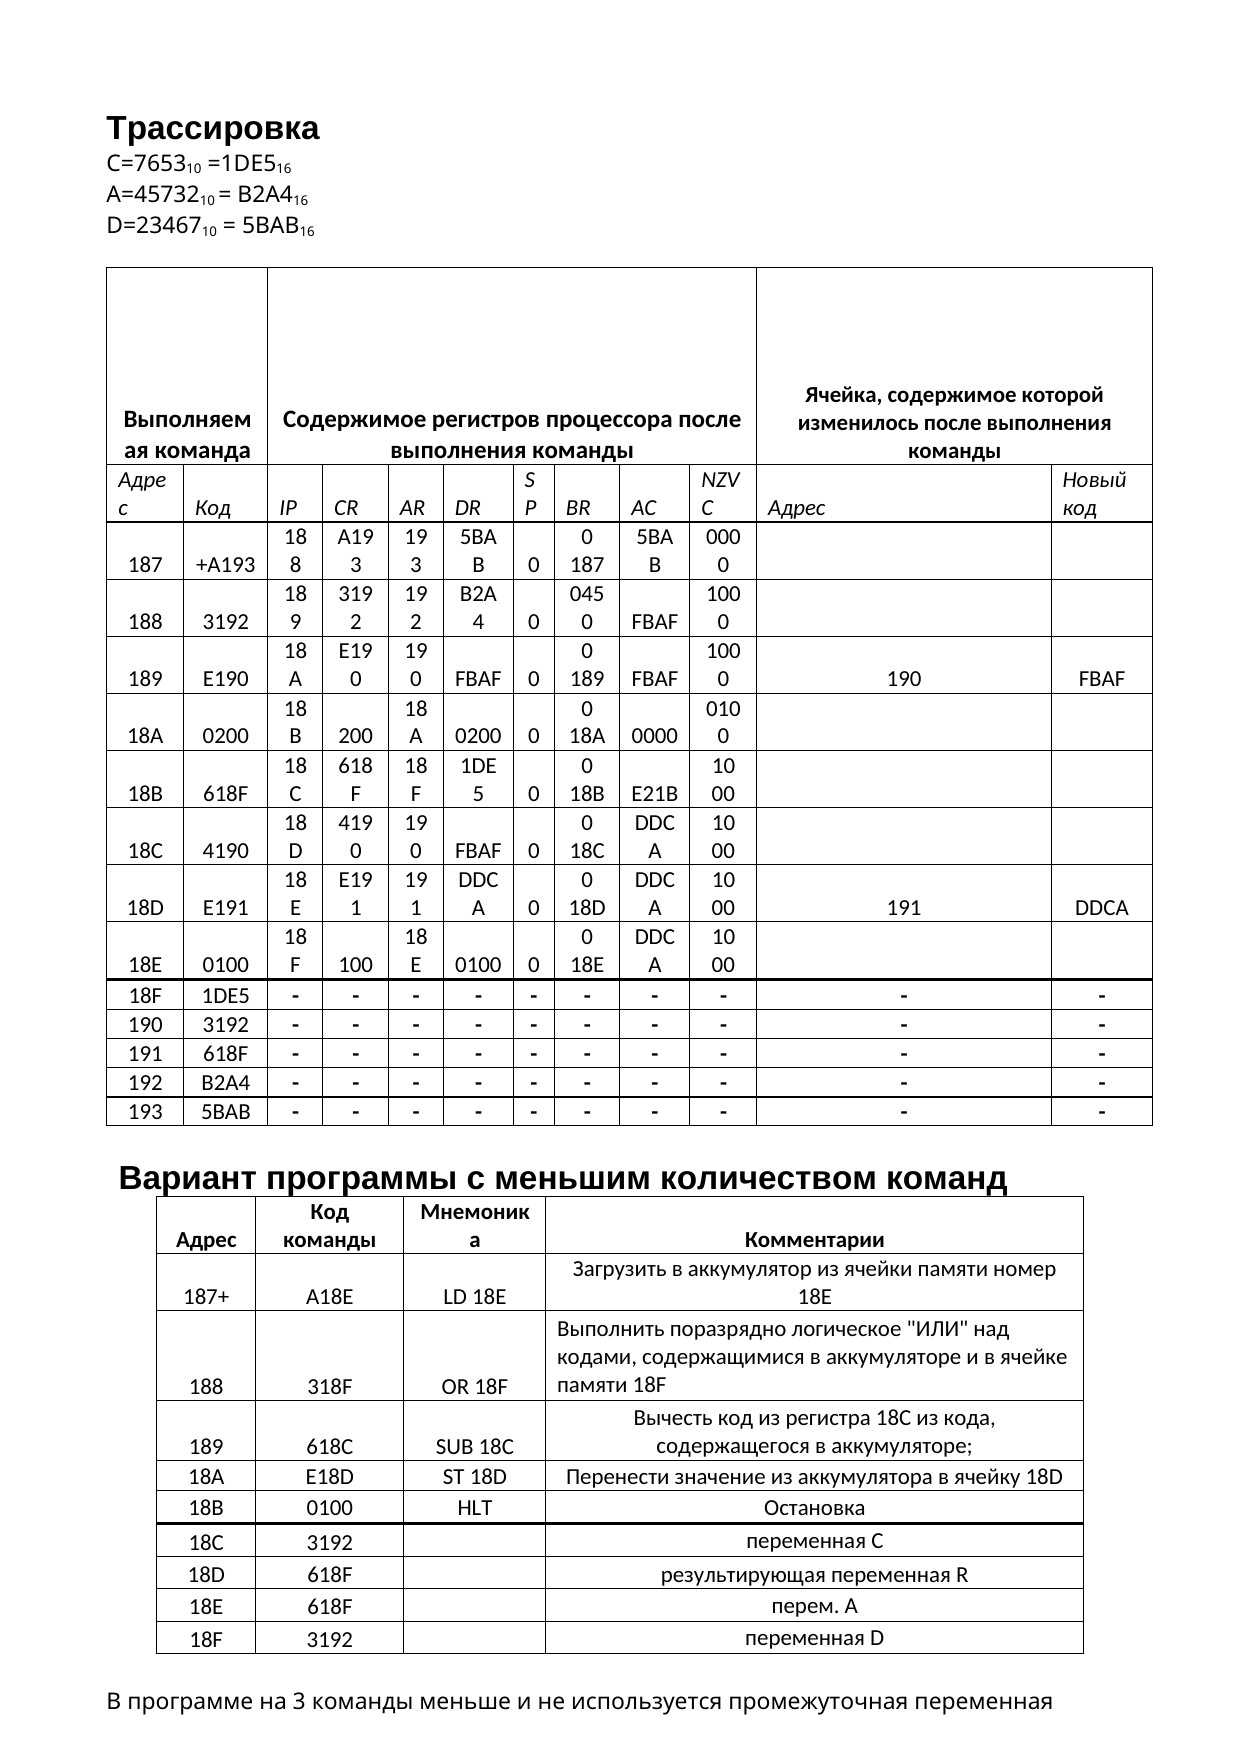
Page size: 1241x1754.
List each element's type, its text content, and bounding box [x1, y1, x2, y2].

table_cell - [620, 981, 689, 1009]
table_cell NZVC [690, 465, 756, 521]
table_cell 4190 [323, 808, 388, 864]
table_cell 0 [514, 808, 554, 864]
table_cell 18A [107, 694, 183, 750]
text D=2346710 = 5BAB16 [106, 209, 1134, 241]
table_cell - [268, 1039, 322, 1067]
table_cell 191 [389, 865, 443, 921]
table_cell Адрес [107, 465, 183, 521]
table_cell 200 [323, 694, 388, 750]
table_cell 4190 [184, 808, 267, 864]
table_cell 189 [107, 637, 183, 693]
table_cell 018B [555, 751, 619, 807]
table_cell 0 [514, 523, 554, 578]
table_cell 192 [107, 1068, 183, 1096]
table_cell - [620, 1039, 689, 1067]
table_cell A193 [323, 523, 388, 578]
table_cell 18A [389, 694, 443, 750]
table_cell 0100 [444, 922, 513, 978]
table_cell 0000 [690, 523, 756, 578]
table_cell - [757, 1098, 1051, 1125]
table_cell 1DE5 [444, 751, 513, 807]
table_cell 1DE5 [184, 981, 267, 1009]
table_cell 18C [107, 808, 183, 864]
table_cell 1000 [690, 808, 756, 864]
table_cell A18E [256, 1254, 403, 1310]
table_cell - [757, 1010, 1051, 1038]
table_cell - [389, 1098, 443, 1125]
table_cell - [389, 1039, 443, 1067]
table_cell 187 [107, 523, 183, 578]
table_cell 1000 [690, 751, 756, 807]
table_cell - [1052, 1010, 1152, 1038]
table_cell 3192 [323, 580, 388, 636]
table_cell - [1052, 1068, 1152, 1096]
table_cell DDCA [1052, 865, 1152, 921]
table_cell - [268, 1098, 322, 1125]
table_cell FBAF [620, 580, 689, 636]
table_cell CR [323, 465, 388, 521]
table_cell 190 [107, 1010, 183, 1038]
table_cell - [514, 1039, 554, 1067]
table_cell 190 [389, 808, 443, 864]
text В программе на 3 команды меньше и не используется промежуточная переменная [106, 1685, 1134, 1716]
table_cell - [620, 1010, 689, 1038]
table_cell - [1052, 1098, 1152, 1125]
table_cell 189 [268, 580, 322, 636]
table_cell 193 [389, 523, 443, 578]
table_header Выполняемая команда [107, 268, 267, 464]
table_cell 188 [268, 523, 322, 578]
table_cell [757, 580, 1051, 636]
table_cell OR 18F [404, 1311, 545, 1400]
table_cell 18D [268, 808, 322, 864]
table_header Код команды [256, 1197, 403, 1253]
subtitle Трассировка [106, 108, 1134, 147]
table_cell - [690, 1010, 756, 1038]
table_cell FBAF [444, 808, 513, 864]
table_cell Перенести значение из аккумулятора в ячейку 18D [546, 1461, 1083, 1490]
table_cell - [323, 1039, 388, 1067]
table_cell 618F [184, 751, 267, 807]
table_cell E191 [323, 865, 388, 921]
table_cell - [268, 1010, 322, 1038]
table_cell - [323, 1068, 388, 1096]
table_cell 18D [107, 865, 183, 921]
table_cell 618F [256, 1557, 403, 1588]
table_cell DR [444, 465, 513, 521]
table_cell 018E [555, 922, 619, 978]
table_cell - [514, 981, 554, 1009]
table_cell 0 [514, 922, 554, 978]
table_cell 0100 [184, 922, 267, 978]
table_cell 618F [323, 751, 388, 807]
table_cell LD 18E [404, 1254, 545, 1310]
table_cell - [1052, 1039, 1152, 1067]
table_cell 18C [268, 751, 322, 807]
table_cell E18D [256, 1461, 403, 1490]
table_cell - [690, 981, 756, 1009]
table_cell 1000 [690, 637, 756, 693]
table_cell 018D [555, 865, 619, 921]
table_cell 1000 [690, 580, 756, 636]
table_cell - [444, 981, 513, 1009]
table_cell DDCA [620, 865, 689, 921]
table_cell перем. А [546, 1589, 1083, 1621]
table_cell 18E [107, 922, 183, 978]
table_cell - [690, 1098, 756, 1125]
table_cell 192 [389, 580, 443, 636]
table_cell результирующая переменная R [546, 1557, 1083, 1588]
table_cell - [323, 1098, 388, 1125]
table_cell 0100 [256, 1491, 403, 1522]
table_cell - [555, 1010, 619, 1038]
table_cell DDCA [620, 922, 689, 978]
table_cell [1052, 694, 1152, 750]
table_cell переменная C [546, 1525, 1083, 1556]
table_cell 190 [389, 637, 443, 693]
table_cell DDCA [444, 865, 513, 921]
table_cell 191 [757, 865, 1051, 921]
table_cell 187+ [157, 1254, 255, 1310]
table_cell - [444, 1068, 513, 1096]
table_cell 0 [514, 751, 554, 807]
table_cell 1000 [690, 922, 756, 978]
table_cell 618F [256, 1589, 403, 1621]
table_cell 3192 [256, 1622, 403, 1653]
table_cell - [323, 1010, 388, 1038]
table_cell 0000 [620, 694, 689, 750]
table_cell E190 [184, 637, 267, 693]
table_header Комментарии [546, 1197, 1083, 1253]
table_cell - [690, 1039, 756, 1067]
table_cell 190 [757, 637, 1051, 693]
table_cell 018A [555, 694, 619, 750]
table_cell - [268, 981, 322, 1009]
table_cell [1052, 580, 1152, 636]
table_cell [757, 523, 1051, 578]
table_cell 188 [157, 1311, 255, 1400]
table_cell - [757, 1068, 1051, 1096]
table_header Ячейка, содержимое которой изменилось после выполнения команды [757, 268, 1152, 464]
table_cell - [690, 1068, 756, 1096]
table_cell [404, 1622, 545, 1653]
table_cell - [555, 1098, 619, 1125]
table_cell 18F [268, 922, 322, 978]
table_cell Новый код [1052, 465, 1152, 521]
table_cell B2A4 [444, 580, 513, 636]
table_cell [1052, 751, 1152, 807]
table_cell 5BAB [184, 1098, 267, 1125]
table_cell - [389, 981, 443, 1009]
table_cell 0189 [555, 637, 619, 693]
table_cell BR [555, 465, 619, 521]
table_cell [757, 922, 1051, 978]
table_cell E191 [184, 865, 267, 921]
text A=4573210 = B2A416 [106, 178, 1134, 209]
table_cell [404, 1557, 545, 1588]
table_cell E190 [323, 637, 388, 693]
table_cell HLT [404, 1491, 545, 1522]
table_cell [404, 1589, 545, 1621]
table_cell [757, 751, 1051, 807]
table_cell Остановка [546, 1491, 1083, 1522]
table_cell Вычесть код из регистра 18C из кода, содержащегося в аккумуляторе; [546, 1401, 1083, 1460]
table_cell 18F [157, 1622, 255, 1653]
table_cell SP [514, 465, 554, 521]
table_cell - [514, 1098, 554, 1125]
table_cell - [555, 1039, 619, 1067]
table_cell 3192 [184, 1010, 267, 1038]
table_cell 18F [107, 981, 183, 1009]
table_cell [757, 694, 1051, 750]
table_cell AR [389, 465, 443, 521]
table_cell 188 [107, 580, 183, 636]
table_cell 0 [514, 580, 554, 636]
table_cell IP [268, 465, 322, 521]
table_cell 18A [268, 637, 322, 693]
table_cell 0450 [555, 580, 619, 636]
table_cell - [268, 1068, 322, 1096]
table_cell - [514, 1068, 554, 1096]
table_cell [404, 1525, 545, 1556]
table_cell [1052, 922, 1152, 978]
table_cell 3192 [184, 580, 267, 636]
table_cell 0200 [444, 694, 513, 750]
table_cell 5BAB [620, 523, 689, 578]
table_cell E21B [620, 751, 689, 807]
table_cell [757, 808, 1051, 864]
table_cell 18B [107, 751, 183, 807]
table_cell 0 [514, 865, 554, 921]
table_cell - [444, 1098, 513, 1125]
table_cell - [444, 1039, 513, 1067]
table_cell - [620, 1098, 689, 1125]
table_cell Выполнить поразрядно логическое "ИЛИ" над кодами, содержащимися в аккумуляторе и в ячейке памяти 18F [546, 1311, 1083, 1400]
table_cell 0100 [690, 694, 756, 750]
table_cell 18E [389, 922, 443, 978]
table_cell 18B [157, 1491, 255, 1522]
table_cell [1052, 808, 1152, 864]
table_cell ST 18D [404, 1461, 545, 1490]
table_cell 3192 [256, 1525, 403, 1556]
table_header Адрес [157, 1197, 255, 1253]
table_header Мнемоника [404, 1197, 545, 1253]
table_cell 18B [268, 694, 322, 750]
table_header Содержимое регистров процессора после выполнения команды [268, 268, 756, 464]
table_cell - [323, 981, 388, 1009]
table_cell FBAF [444, 637, 513, 693]
table_cell DDCA [620, 808, 689, 864]
table_cell 18C [157, 1525, 255, 1556]
table_cell 0187 [555, 523, 619, 578]
table_cell - [555, 981, 619, 1009]
table_cell - [389, 1068, 443, 1096]
table_cell 0200 [184, 694, 267, 750]
table_cell FBAF [1052, 637, 1152, 693]
table_cell Загрузить в аккумулятор из ячейки памяти номер 18E [546, 1254, 1083, 1310]
table_cell 18E [268, 865, 322, 921]
table_cell 0 [514, 694, 554, 750]
table_cell B2A4 [184, 1068, 267, 1096]
table_cell [1052, 523, 1152, 578]
table_cell 318F [256, 1311, 403, 1400]
table_cell - [444, 1010, 513, 1038]
table_cell 193 [107, 1098, 183, 1125]
table_cell SUB 18C [404, 1401, 545, 1460]
table_cell 018C [555, 808, 619, 864]
table_cell 1000 [690, 865, 756, 921]
table_cell - [620, 1068, 689, 1096]
subtitle Вариант программы с меньшим количеством команд [118, 1158, 1134, 1196]
table_cell - [1052, 981, 1152, 1009]
table_cell 189 [157, 1401, 255, 1460]
table_cell - [555, 1068, 619, 1096]
table_cell 618F [184, 1039, 267, 1067]
text C=765310 =1DE516 [106, 147, 1134, 178]
table_cell 191 [107, 1039, 183, 1067]
table_cell переменная D [546, 1622, 1083, 1653]
table_cell 5BAB [444, 523, 513, 578]
table_cell Код [184, 465, 267, 521]
table_cell 18D [157, 1557, 255, 1588]
table_cell AC [620, 465, 689, 521]
table_cell +A193 [184, 523, 267, 578]
table_cell 18F [389, 751, 443, 807]
table_cell 100 [323, 922, 388, 978]
table_cell 18A [157, 1461, 255, 1490]
table_cell FBAF [620, 637, 689, 693]
table_cell - [757, 981, 1051, 1009]
table_cell Адрес [757, 465, 1051, 521]
table_cell 0 [514, 637, 554, 693]
table_cell 618C [256, 1401, 403, 1460]
table_cell - [757, 1039, 1051, 1067]
table_cell - [389, 1010, 443, 1038]
table_cell - [514, 1010, 554, 1038]
table_cell 18E [157, 1589, 255, 1621]
